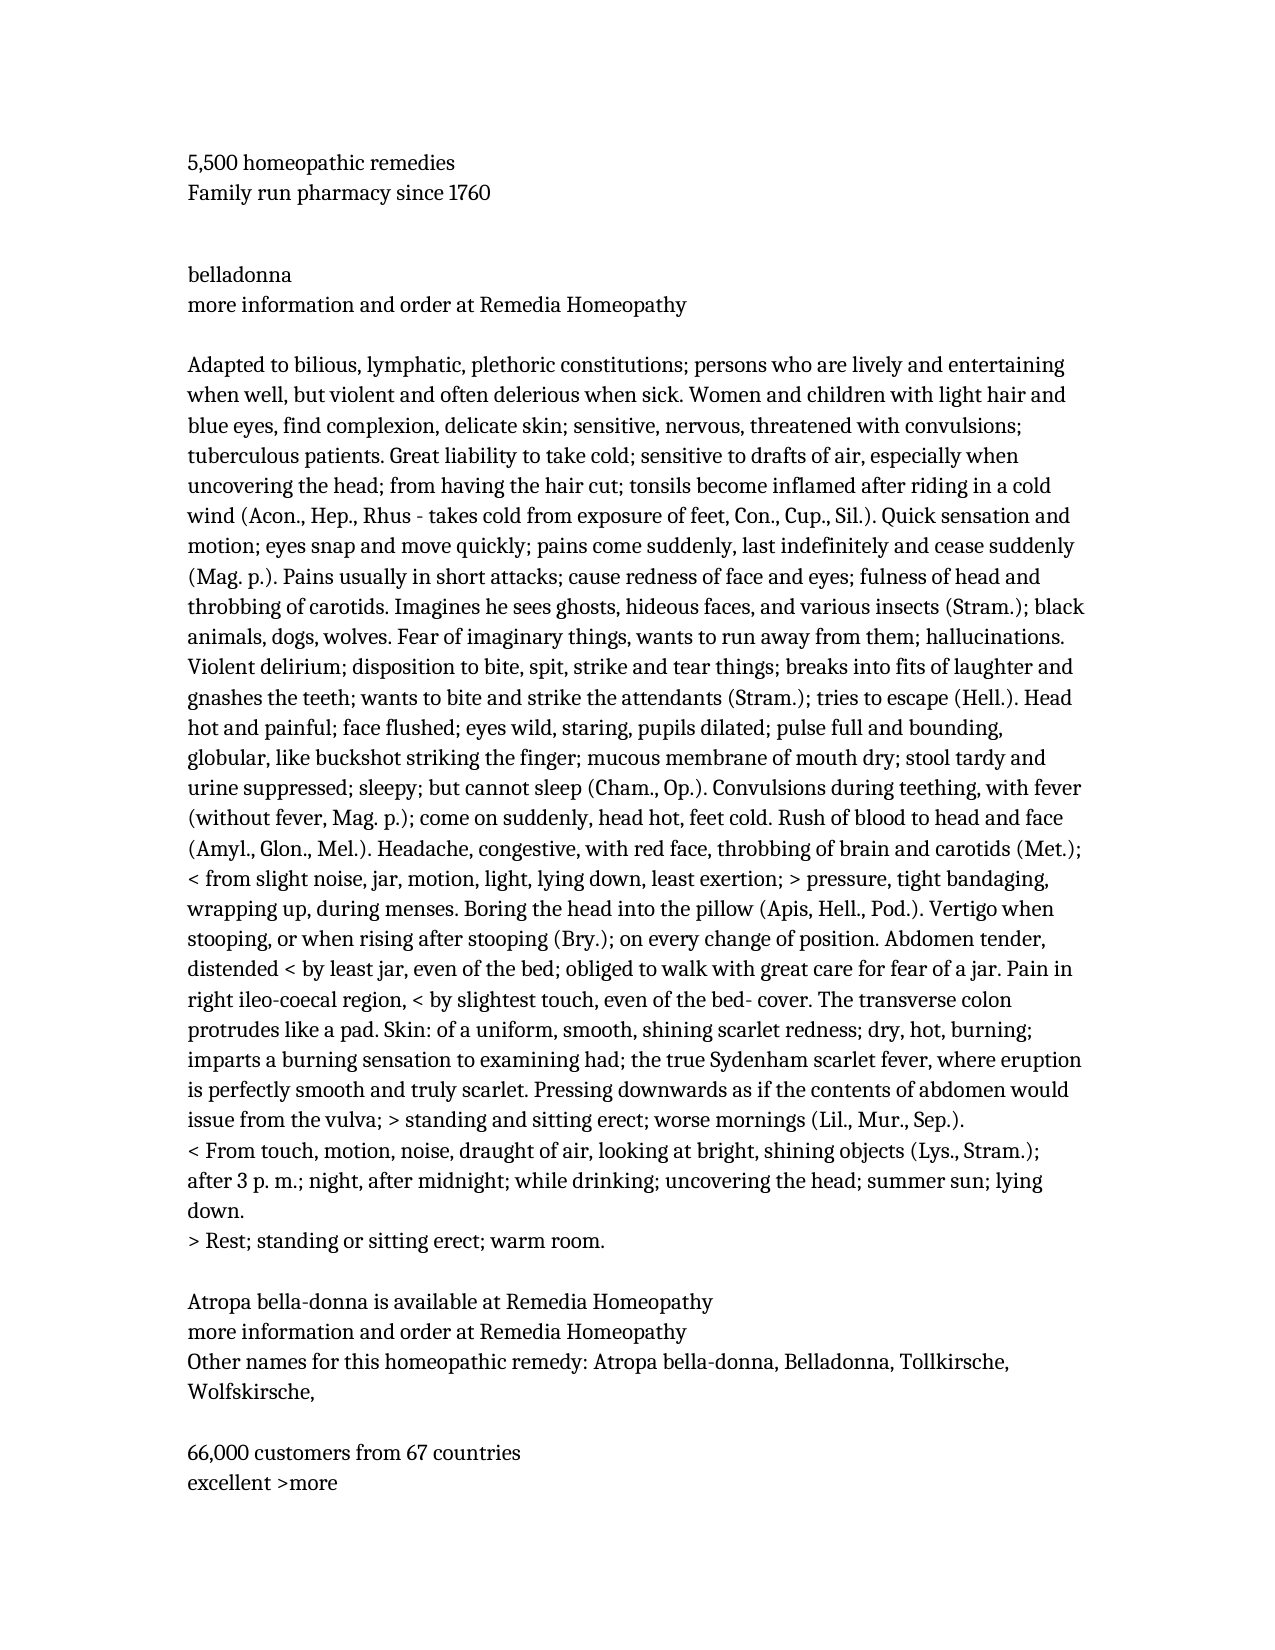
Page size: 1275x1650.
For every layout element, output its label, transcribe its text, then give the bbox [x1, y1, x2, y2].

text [187, 150, 1087, 207]
text belladonna more information and order at Remedia Homeopathy Adapted to bilious, lymphatic, plethoric constitutions; persons who are lively and entertaining when well, but violent and often delerious when sick. Women and children with light hair and blue eyes, find complexion, delicate skin; sensitive, nervous, threatened with convulsions; tuberculous patients. Great liability to take cold; sensitive to drafts of air, especially when uncovering the head; from having the hair cut; tonsils become inflamed after riding in a cold wind (Acon., Hep., Rhus - takes cold from exposure of feet, Con., Cup., Sil.). Quick sensation and motion; eyes snap and move quickly; pains come suddenly, last indefinitely and cease suddenly (Mag. p.). Pains usually in short attacks; cause redness of face and eyes; fulness of head and throbbing of carotids. Imagines he sees ghosts, hideous faces, and various insects (Stram.); black animals, dogs, wolves. Fear of imaginary things, wants to run away from them; hallucinations. Violent delirium; disposition to bite, spit, strike and tear things; breaks into fits of laughter and gnashes the teeth; wants to bite and strike the attendants (Stram.); tries to escape (Hell.). Head hot and painful; face flushed; eyes wild, staring, pupils dilated; pulse full and bounding, globular, like buckshot striking the finger; mucous membrane of mouth dry; stool tardy and urine suppressed; sleepy; but cannot sleep (Cham., Op.). Convulsions during teething, with fever (without fever, Mag. p.); come on suddenly, head hot, feet cold. Rush of blood to head and face (Amyl., Glon., Mel.). Headache, congestive, with red face, throbbing of brain and carotids (Met.); < from slight noise, jar, motion, light, lying down, least exertion; > pressure, tight bandaging, wrapping up, during menses. Boring the head into the pillow (Apis, Hell., Pod.). Vertigo when stooping, or when rising after stooping (Bry.); on every change of position. Abdomen tender, distended < by least jar, even of the bed; obliged to walk with great care for fear of a jar. Pain in right ileo-coecal region, < by slightest touch, even of the bed- cover. The transverse colon protrudes like a pad. Skin: of a uniform, smooth, shining scarlet redness; dry, hot, burning; imparts a burning sensation to examining had; the true Sydenham scarlet fever, where eruption is perfectly smooth and truly scarlet. Pressing downwards as if the contents of abdomen would issue from the vulva; > standing and sitting erect; worse mornings (Lil., Mur., Sep.). < From touch, motion, noise, draught of air, looking at bright, shining objects (Lys., Stram.); after 3 p. m.; night, after midnight; while drinking; uncovering the head; summer sun; lying down. > Rest; standing or sitting erect; warm room. Atropa bella-donna is available at Remedia Homeopathy more information and order at Remedia Homeopathy Other names for this homeopathic remedy: Atropa bella-donna, Belladonna, Tollkirsche, Wolfskirsche, 66,000 customers from 67 countries excellent >more [187, 231, 1087, 1496]
